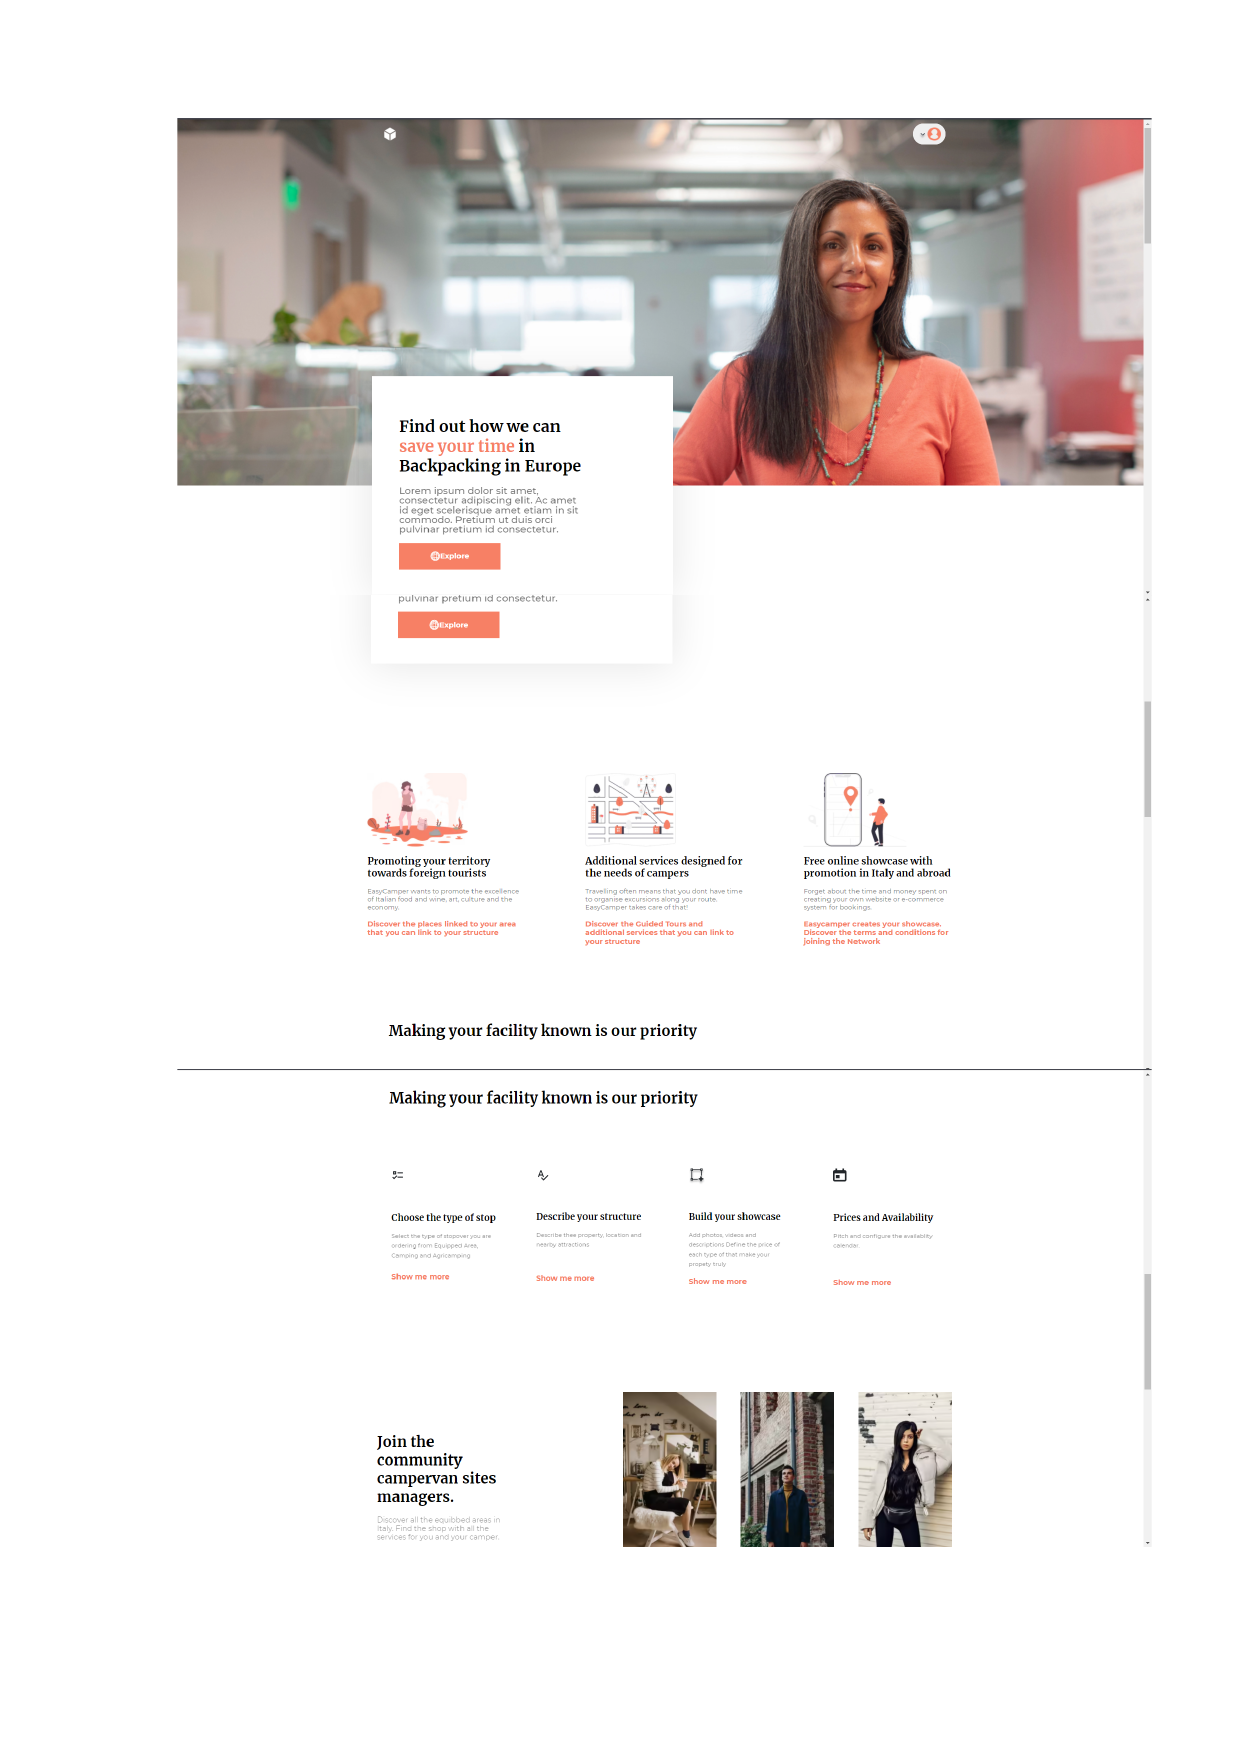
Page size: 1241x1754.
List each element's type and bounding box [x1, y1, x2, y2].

picture [177, 118, 1152, 1547]
